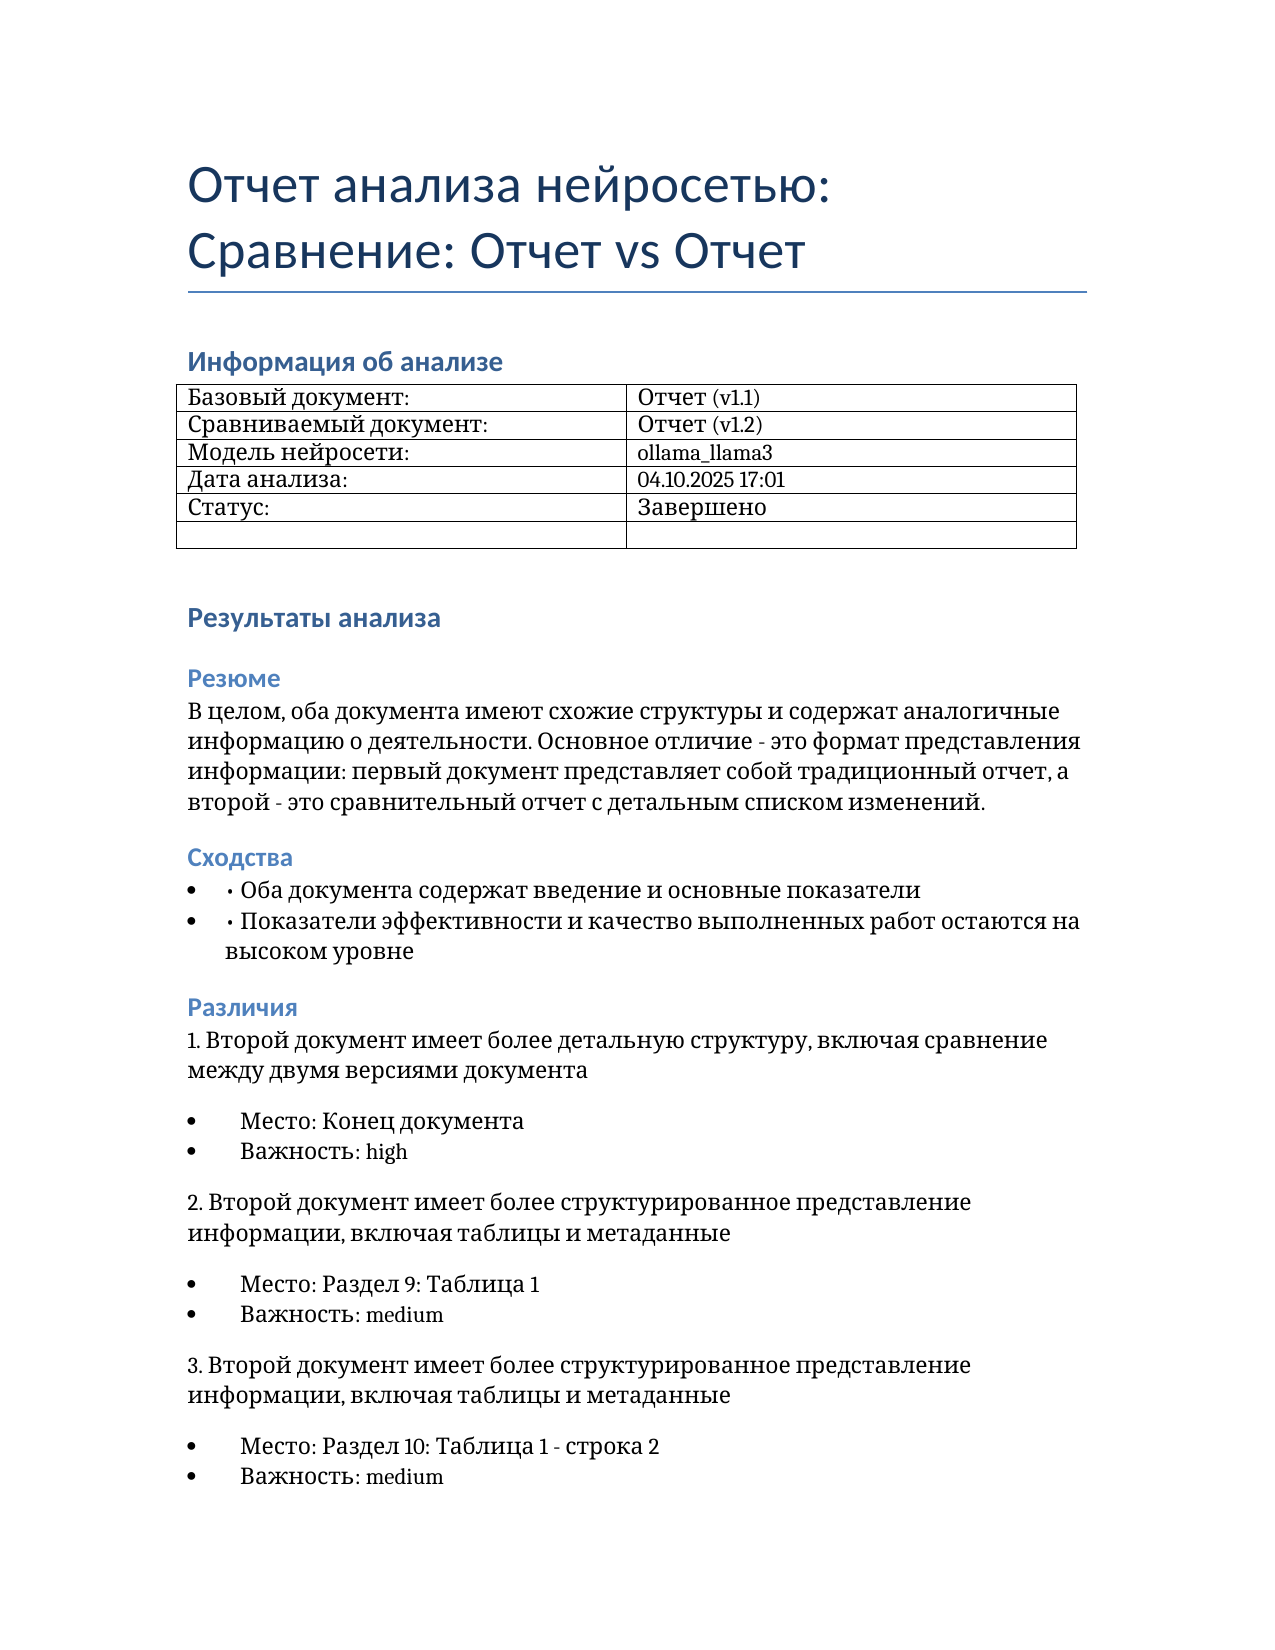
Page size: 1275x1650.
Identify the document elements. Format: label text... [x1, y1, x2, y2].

table_cell Модель нейросети: [177, 440, 626, 466]
table_header Отчет (v1.1) [627, 385, 1076, 411]
table_cell [177, 522, 626, 548]
subtitle Информация об анализе [187, 343, 1087, 378]
list Важность: medium [187, 1302, 1087, 1328]
table_cell Статус: [177, 494, 626, 521]
table_cell ollama_llama3 [627, 440, 1076, 466]
list Важность: high [187, 1139, 1087, 1166]
list Место: Раздел 10: Таблица 1 - строка 2 [187, 1434, 1087, 1460]
table_cell 04.10.2025 17:01 [627, 467, 1076, 493]
subtitle Результаты анализа [187, 599, 1087, 635]
list Место: Конец документа [187, 1109, 1087, 1135]
list • Оба документа содержат введение и основные показатели [187, 878, 1087, 905]
table_cell [627, 522, 1076, 548]
text 3. Второй документ имеет более структурированное представление информации, включая таблицы и метаданные [187, 1353, 1087, 1409]
subtitle Резюме [187, 661, 1087, 694]
table_cell Дата анализа: [177, 467, 626, 493]
text 2. Второй документ имеет более структурированное представление информации, включая таблицы и метаданные [187, 1190, 1087, 1247]
text В целом, оба документа имеют схожие структуры и содержат аналогичные информацию о деятельности. Основное отличие - это формат представления информации: первый документ представляет собой традиционный отчет, а второй - это сравнительный отчет с детальным списком изменений. [187, 699, 1087, 816]
title Отчет анализа нейросетью: Сравнение: Отчет vs Отчет [187, 150, 1087, 293]
table_cell Отчет (v1.2) [627, 412, 1076, 438]
subtitle Различия [187, 990, 1087, 1023]
table_header Базовый документ: [177, 385, 626, 411]
subtitle Сходства [187, 840, 1087, 873]
text 1. Второй документ имеет более детальную структуру, включая сравнение между двумя версиями документа [187, 1028, 1087, 1084]
table_cell Сравниваемый документ: [177, 412, 626, 438]
table_cell Завершено [627, 494, 1076, 521]
list Важность: medium [187, 1464, 1087, 1491]
list • Показатели эффективности и качество выполненных работ остаются на высоком уровне [187, 908, 1087, 965]
list Место: Раздел 9: Таблица 1 [187, 1271, 1087, 1298]
